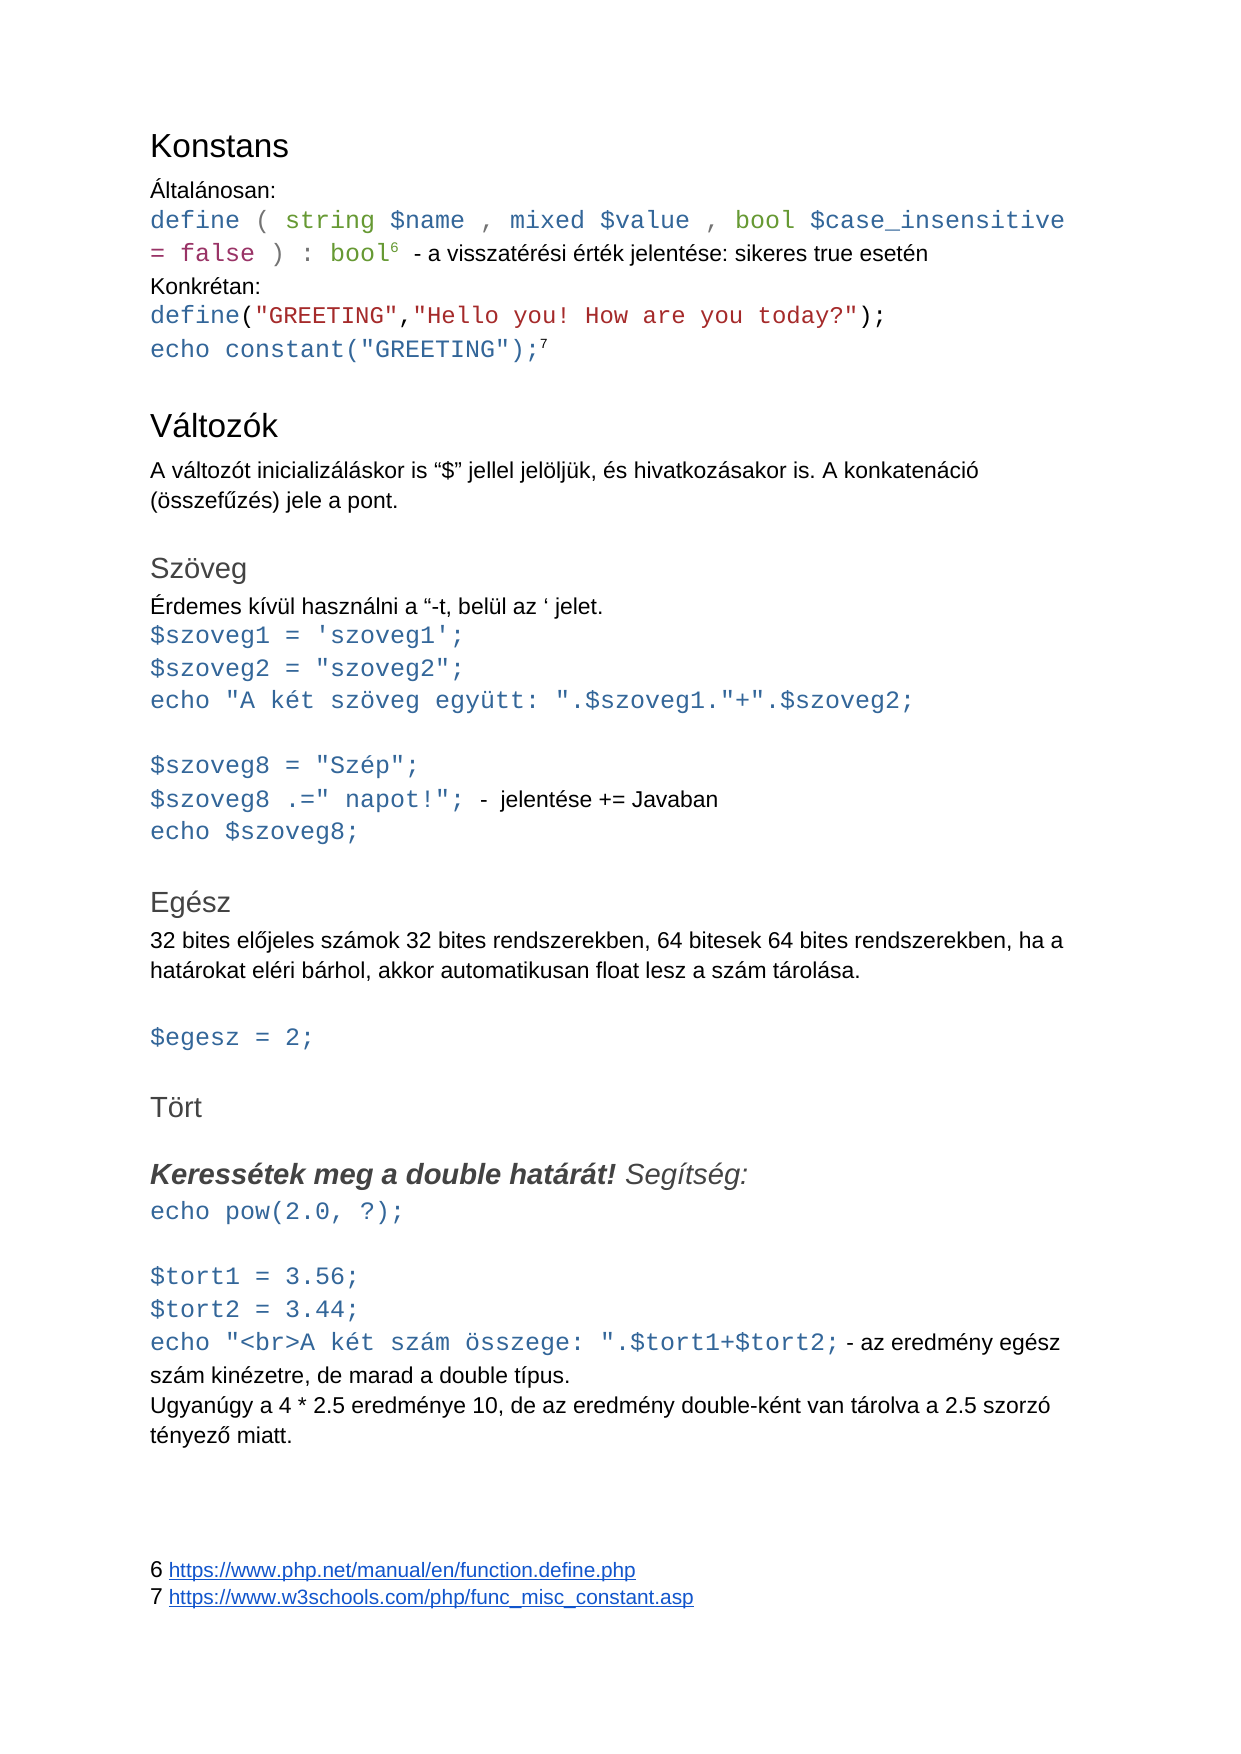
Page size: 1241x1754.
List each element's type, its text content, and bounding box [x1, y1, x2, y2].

text 32 bites előjeles számok 32 bites rendszerekben, 64 bitesek 64 bites rendszerekben, ha a határokat eléri bárhol, akkor automatikusan float lesz a szám tárolása. [150, 927, 1090, 983]
text Általánosan: [150, 177, 1090, 203]
text $tort1 = 3.56; [150, 1264, 1090, 1292]
text A változót inicializáláskor is “$” jellel jelöljük, és hivatkozásakor is. A konkatenáció (összefűzés) jele a pont. [150, 457, 1090, 514]
text echo "A két szöveg együtt: ".$szoveg1."+".$szoveg2; [150, 688, 1090, 716]
text echo "<br>A két szám összege: ".$tort1+$tort2; - az eredmény egész szám kinézetre, de marad a double típus. [150, 1329, 1090, 1388]
subtitle Tört [150, 1090, 1090, 1124]
subtitle Konstans [150, 126, 1090, 164]
text $szoveg1 = 'szoveg1'; [150, 623, 1090, 651]
subtitle Keressétek meg a double határát! Segítség: [150, 1157, 1090, 1191]
text $tort2 = 3.44; [150, 1296, 1090, 1325]
text echo $szoveg8; [150, 819, 1090, 847]
subtitle Szöveg [150, 551, 1090, 584]
text define("GREETING","Hello you! How are you today?"); [150, 303, 1090, 331]
subtitle Változók [150, 406, 1090, 445]
text $egesz = 2; [150, 1024, 1090, 1053]
text $szoveg8 = "Szép"; [150, 753, 1090, 781]
text echo pow(2.0, ?); [150, 1199, 1090, 1227]
text $szoveg8 .=" napot!"; - jelentése += Javaban [150, 786, 1090, 814]
text Konkrétan: [150, 273, 1090, 299]
text Érdemes kívül használni a “-t, belül az ‘ jelet. [150, 593, 1090, 619]
text $szoveg2 = "szoveg2"; [150, 656, 1090, 684]
text define ( string $name , mixed $value , bool $case_insensitive = false ) : bool - a visszatérési érték jelentése: sikeres true esetén [150, 207, 1090, 269]
text echo constant("GREETING"); [150, 336, 1090, 364]
text Ugyanúgy a 4 * 2.5 eredménye 10, de az eredmény double-ként van tárolva a 2.5 szorzó tényező miatt. [150, 1392, 1090, 1448]
subtitle Egész [150, 885, 1090, 918]
